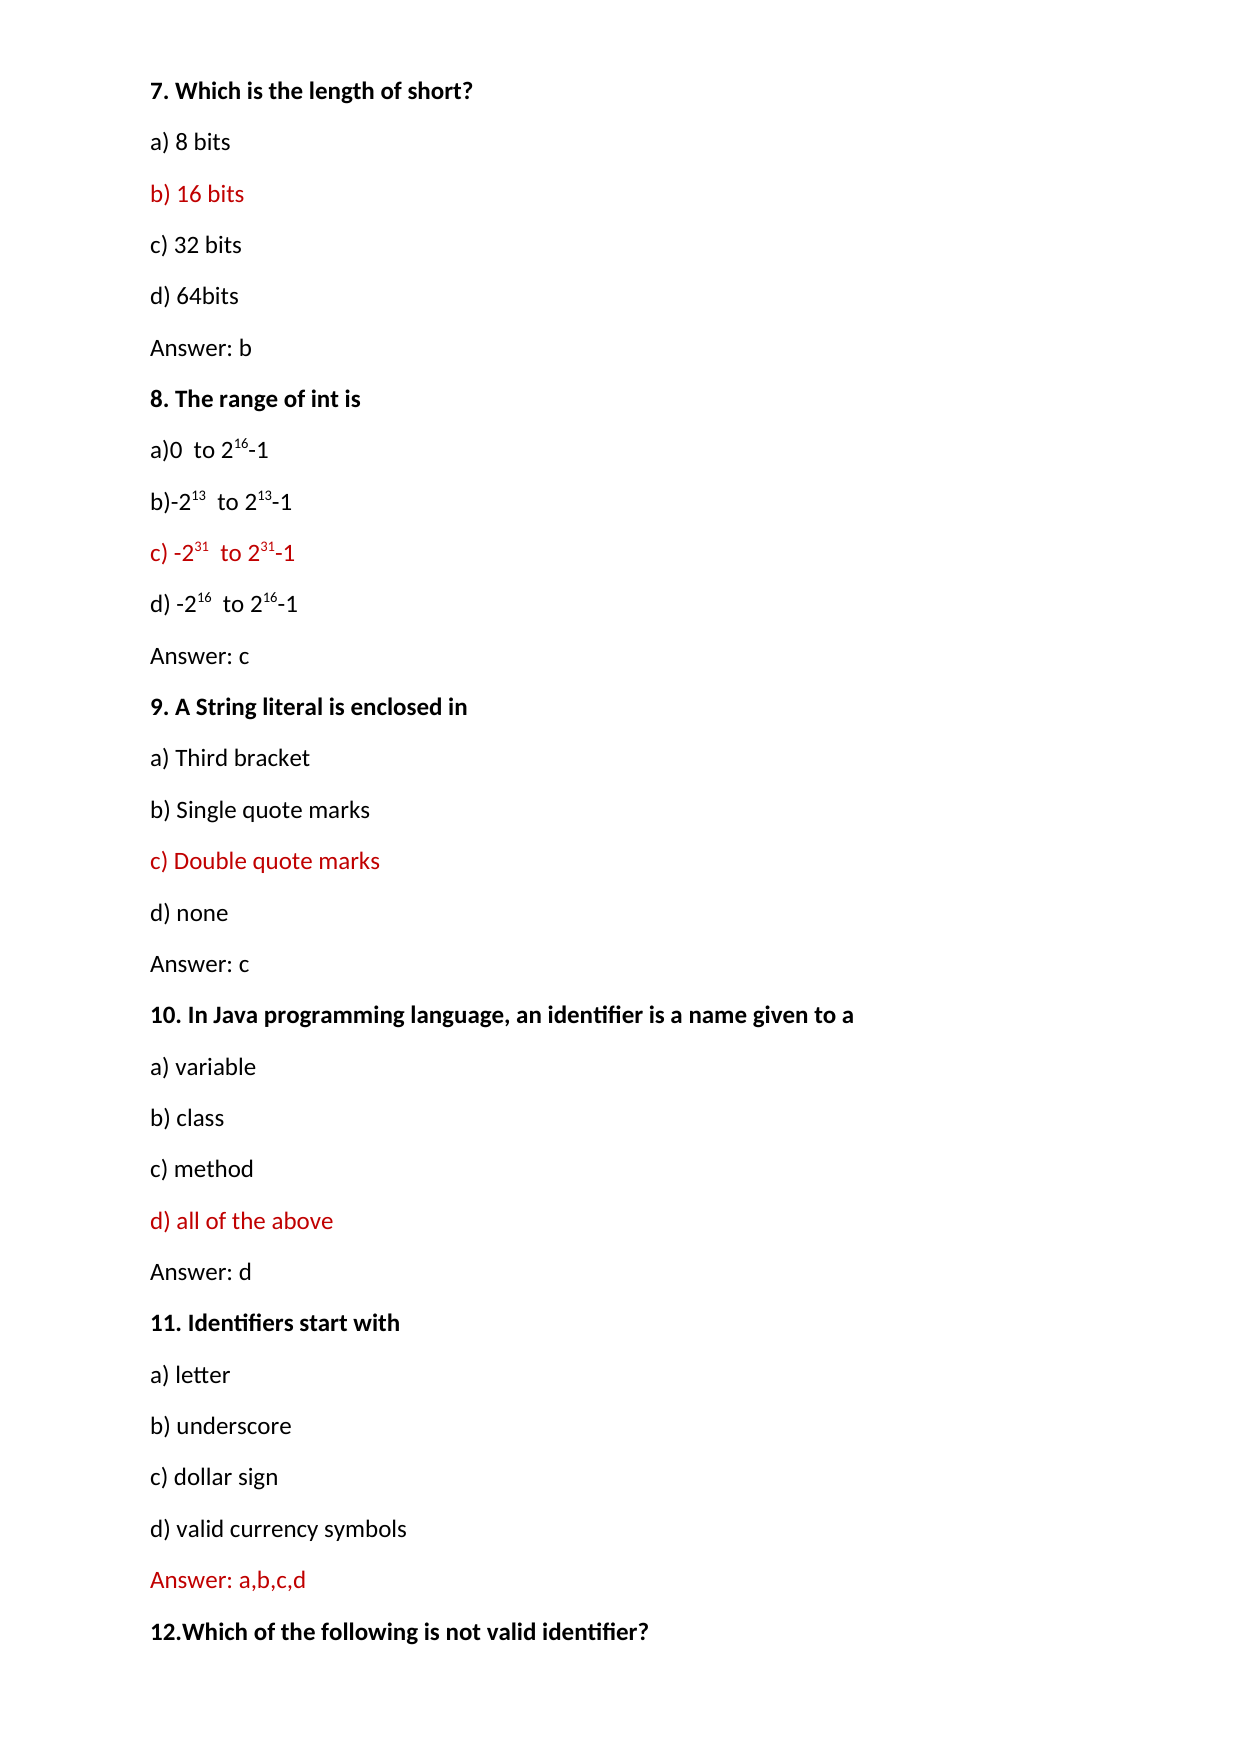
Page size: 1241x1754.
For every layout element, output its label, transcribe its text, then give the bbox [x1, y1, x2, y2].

text d) 64bits [150, 280, 1090, 311]
text a) variable [150, 1051, 1090, 1081]
text Answer: b [150, 332, 1090, 362]
text Answer: c [150, 948, 1090, 978]
text a) letter [150, 1359, 1090, 1389]
text c) dollar sign [150, 1462, 1090, 1492]
text c) method [150, 1153, 1090, 1184]
text c) 32 bits [150, 229, 1090, 259]
text b) underscore [150, 1410, 1090, 1441]
text d) none [150, 897, 1090, 927]
text 9. A String literal is enclosed in [150, 691, 1090, 722]
text Answer: d [150, 1256, 1090, 1287]
text c) Double quote marks [150, 845, 1090, 876]
text 7. Which is the length of short? [150, 75, 1090, 106]
text d) all of the above [150, 1205, 1090, 1235]
text b)-213 to 213-1 [150, 486, 1090, 516]
text Answer: c [150, 640, 1090, 670]
text d) valid currency symbols [150, 1513, 1090, 1543]
text b) Single quote marks [150, 794, 1090, 824]
text a) 8 bits [150, 126, 1090, 157]
text a) Third bracket [150, 743, 1090, 773]
text 8. The range of int is [150, 383, 1090, 414]
text Answer: a,b,c,d [150, 1564, 1090, 1595]
text c) -231 to 231-1 [150, 537, 1090, 568]
text 10. In Java programming language, an identifier is a name given to a [150, 999, 1090, 1030]
text b) 16 bits [150, 178, 1090, 208]
text 11. Identifiers start with [150, 1307, 1090, 1338]
text b) class [150, 1102, 1090, 1133]
text d) -216 to 216-1 [150, 588, 1090, 619]
text a)0 to 216-1 [150, 434, 1090, 465]
text 12.Which of the following is not valid identifier? [150, 1616, 1090, 1646]
